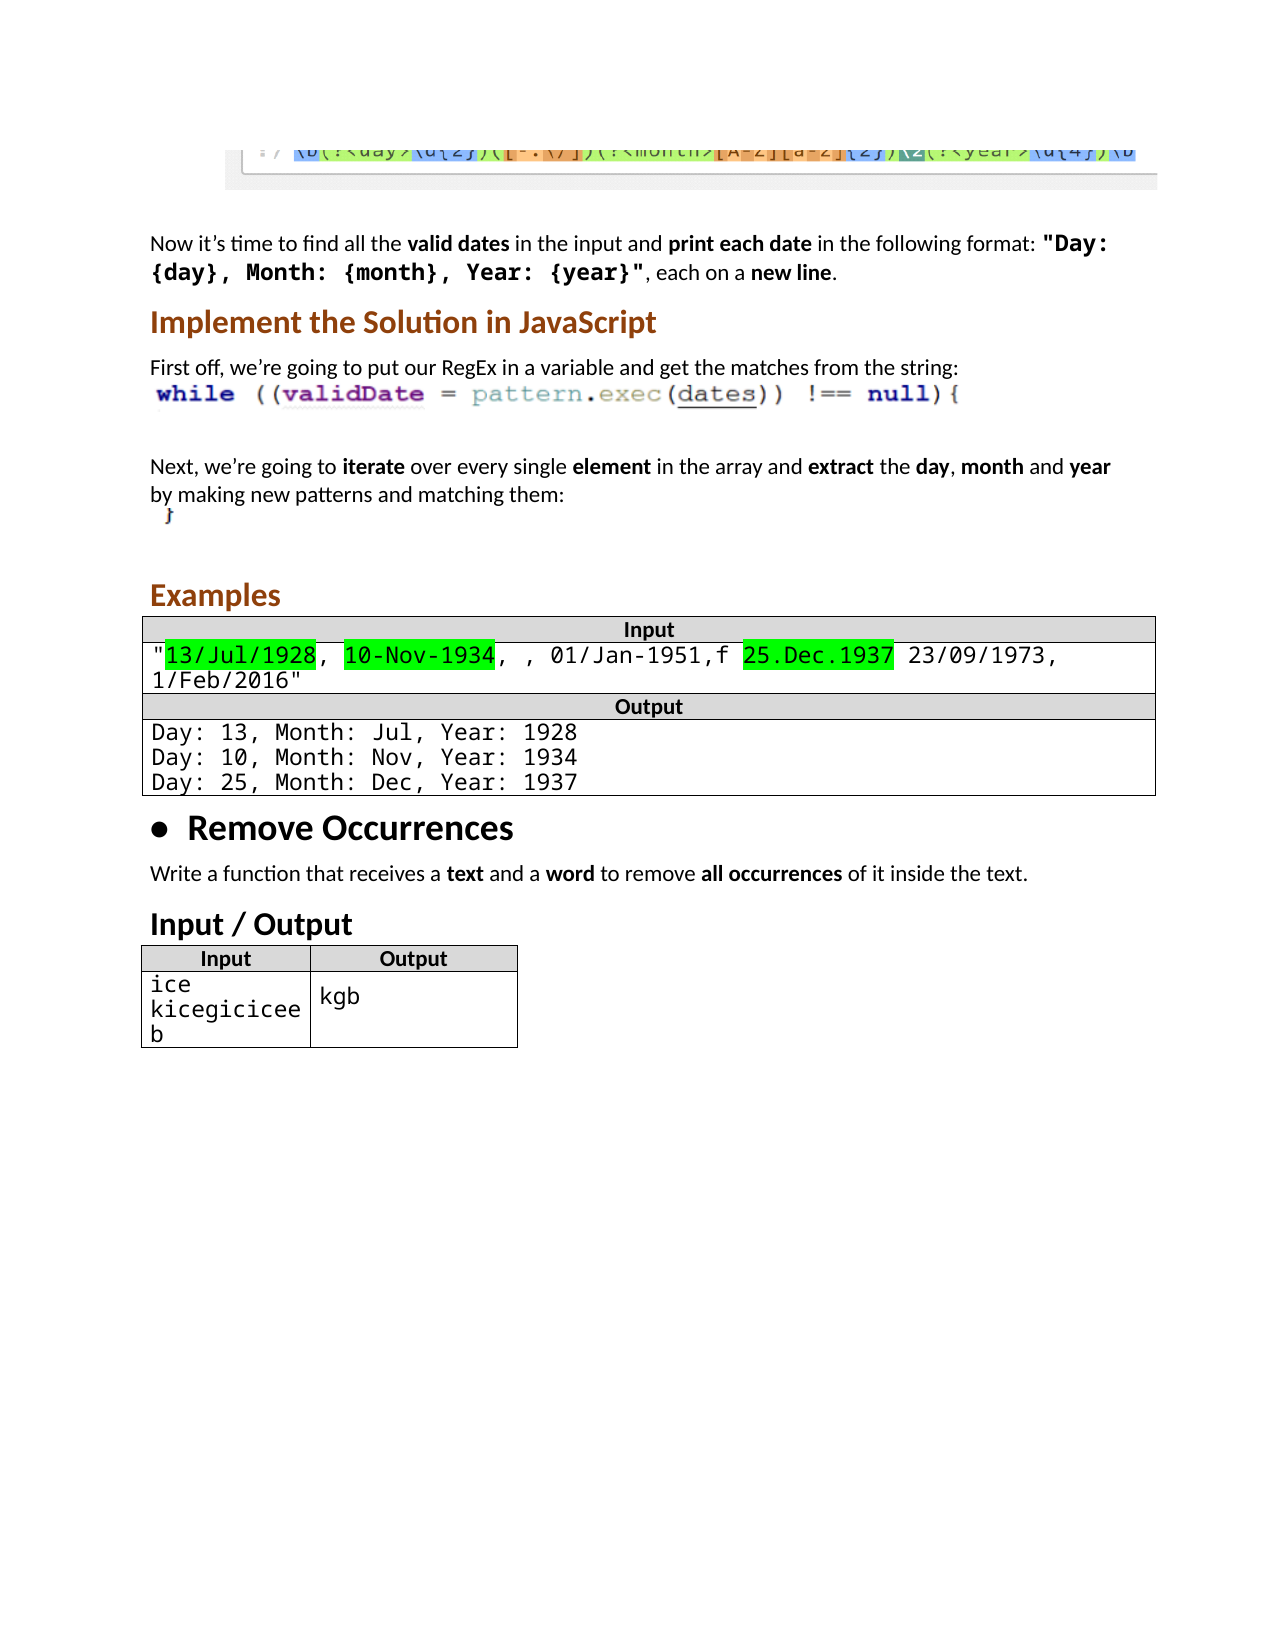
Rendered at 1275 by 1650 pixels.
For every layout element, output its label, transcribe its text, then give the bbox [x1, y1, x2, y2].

list Remove Occurrences [150, 817, 1125, 846]
text Examples [150, 583, 1125, 612]
table_cell Day: 13, Month: Jul, Year: 1928 Day: 10, Month: Nov, Year: 1934 Day: 25, Month: Dec, Year: 1937 [143, 720, 1155, 795]
table_cell kgb [311, 972, 517, 1047]
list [187, 150, 1125, 207]
text Write a function that receives a text and a word to remove all occurrences of it inside the text. [150, 858, 1125, 887]
table_header Output [311, 946, 517, 971]
text Implement the Solution in JavaScript [150, 311, 1125, 339]
table_cell Output [143, 694, 1155, 719]
table_header Input [142, 946, 310, 971]
table_cell ice kicegiciceeb [164, 972, 310, 1047]
text First off, we’re going to put our RegEx in a variable and get the matches from the string: [150, 352, 1125, 380]
table_cell "13/Jul/1928, 10-Nov-1934, , 01/Jan-1951,f 25.Dec.1937 23/09/1973, 1/Feb/2016" [143, 643, 1155, 693]
text Next, we’re going to iterate over every single element in the array and extract the day, month and year by making new patterns and matching them: [150, 451, 1125, 508]
table_header Input [143, 617, 1155, 642]
text Now it’s time to find all the valid dates in the input and print each date in the following format: "Day: {day}, Month: {month}, Year: {year}", each on a new line. [150, 228, 1125, 286]
text Input / Output [150, 912, 1125, 941]
